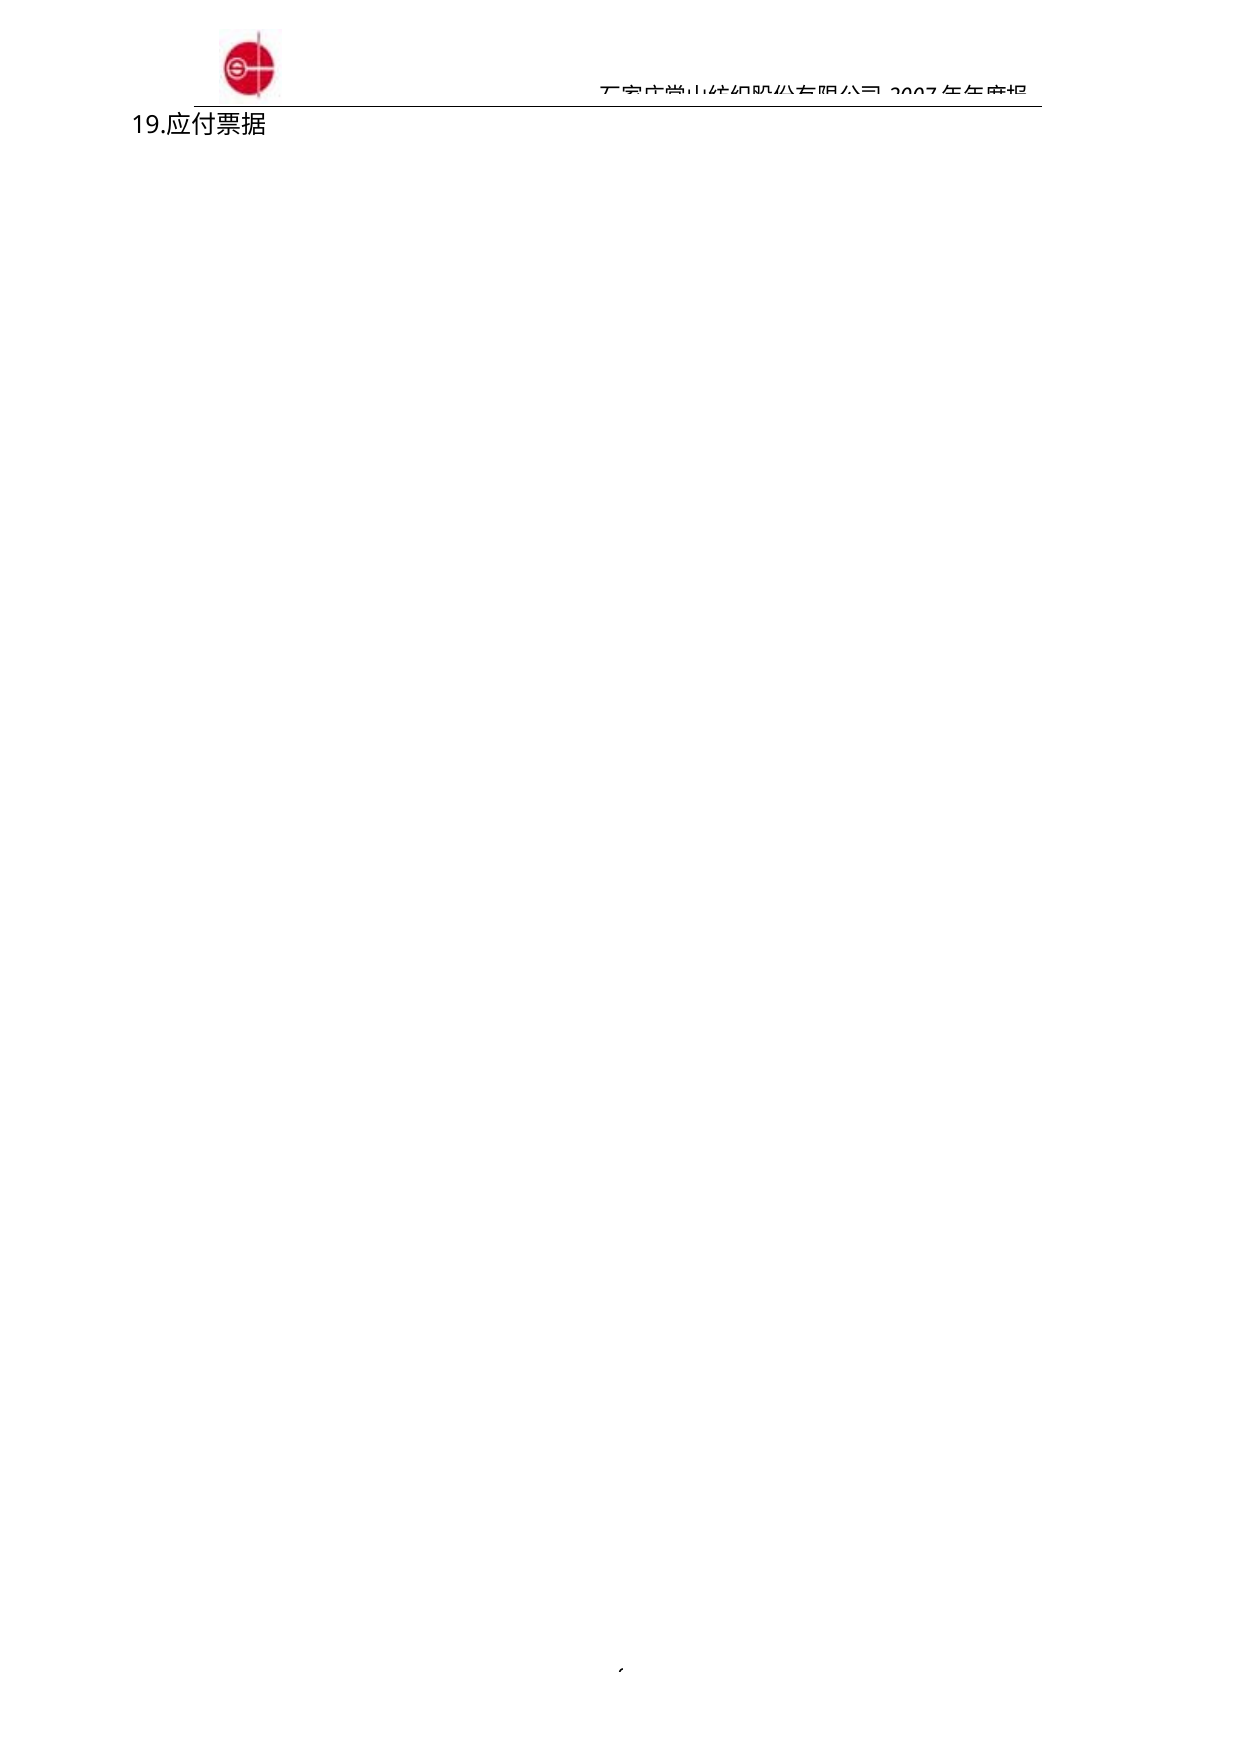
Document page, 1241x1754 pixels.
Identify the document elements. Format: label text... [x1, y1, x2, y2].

picture [219, 29, 282, 104]
text 19.应付票据 [131, 106, 1054, 140]
